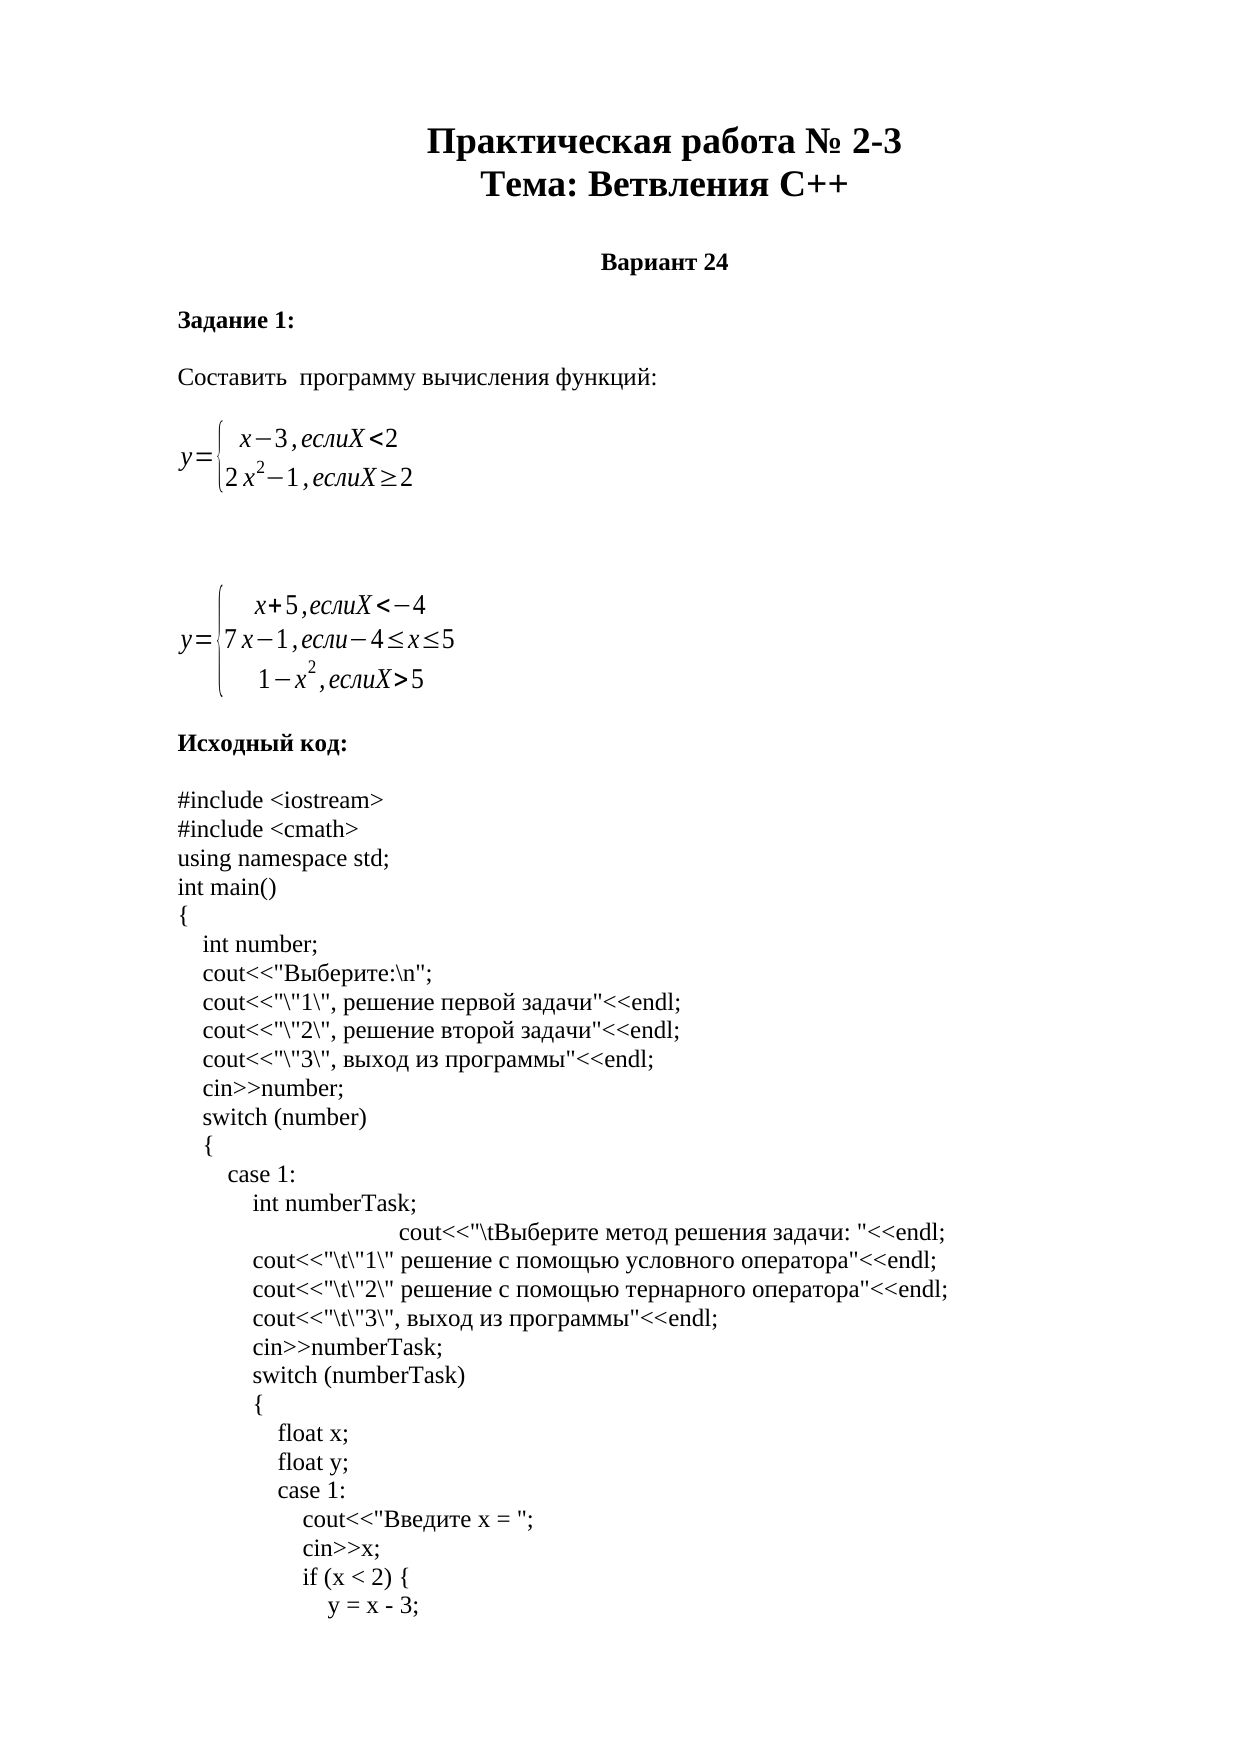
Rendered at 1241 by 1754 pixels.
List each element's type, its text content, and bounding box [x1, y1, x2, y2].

text cout<<"\"3\", выход из программы"<<endl; [177, 1044, 1152, 1073]
text cout<<"\t\"3\", выход из программы"<<endl; [177, 1303, 1152, 1332]
text cout<<"\tВыберите метод решения задачи: "<<endl; [177, 1217, 1152, 1245]
text cout<<"\t\"1\" решение с помощью условного оператора"<<endl; [177, 1245, 1152, 1274]
text Вариант 24 [177, 247, 1152, 276]
text #include <iostream> [177, 785, 1152, 814]
text int main() [177, 872, 1152, 900]
text Практическая работа № 2-3 [177, 118, 1152, 161]
text Исходный код: [177, 728, 1152, 757]
text Составить программу вычисления функций: [177, 362, 1152, 391]
text float x; [177, 1418, 1152, 1447]
text cin>>number; [177, 1073, 1152, 1102]
text switch (numberTask) [177, 1360, 1152, 1389]
text cout<<"\"2\", решение второй задачи"<<endl; [177, 1015, 1152, 1044]
text { [177, 1389, 1152, 1418]
text int number; [177, 929, 1152, 958]
text using namespace std; [177, 843, 1152, 872]
text int numberTask; [177, 1188, 1152, 1217]
text Тема: Ветвления C++ [177, 161, 1152, 204]
text { [177, 1130, 1152, 1159]
text Задание 1: [177, 305, 1152, 334]
text cout<<"\"1\", решение первой задачи"<<endl; [177, 987, 1152, 1015]
text case 1: [177, 1475, 1152, 1504]
text cout<<"Введите х = "; [177, 1504, 1152, 1533]
text cout<<"\t\"2\" решение с помощью тернарного оператора"<<endl; [177, 1274, 1152, 1303]
text cin>>numberTask; [177, 1332, 1152, 1360]
text y = x - 3; [177, 1590, 1152, 1619]
text if (x < 2) { [177, 1562, 1152, 1590]
text cout<<"Выберите:\n"; [177, 958, 1152, 987]
text float y; [177, 1447, 1152, 1475]
text { [177, 900, 1152, 929]
text case 1: [177, 1159, 1152, 1188]
text cin>>x; [177, 1533, 1152, 1562]
text switch (number) [177, 1102, 1152, 1130]
text #include <cmath> [177, 814, 1152, 843]
